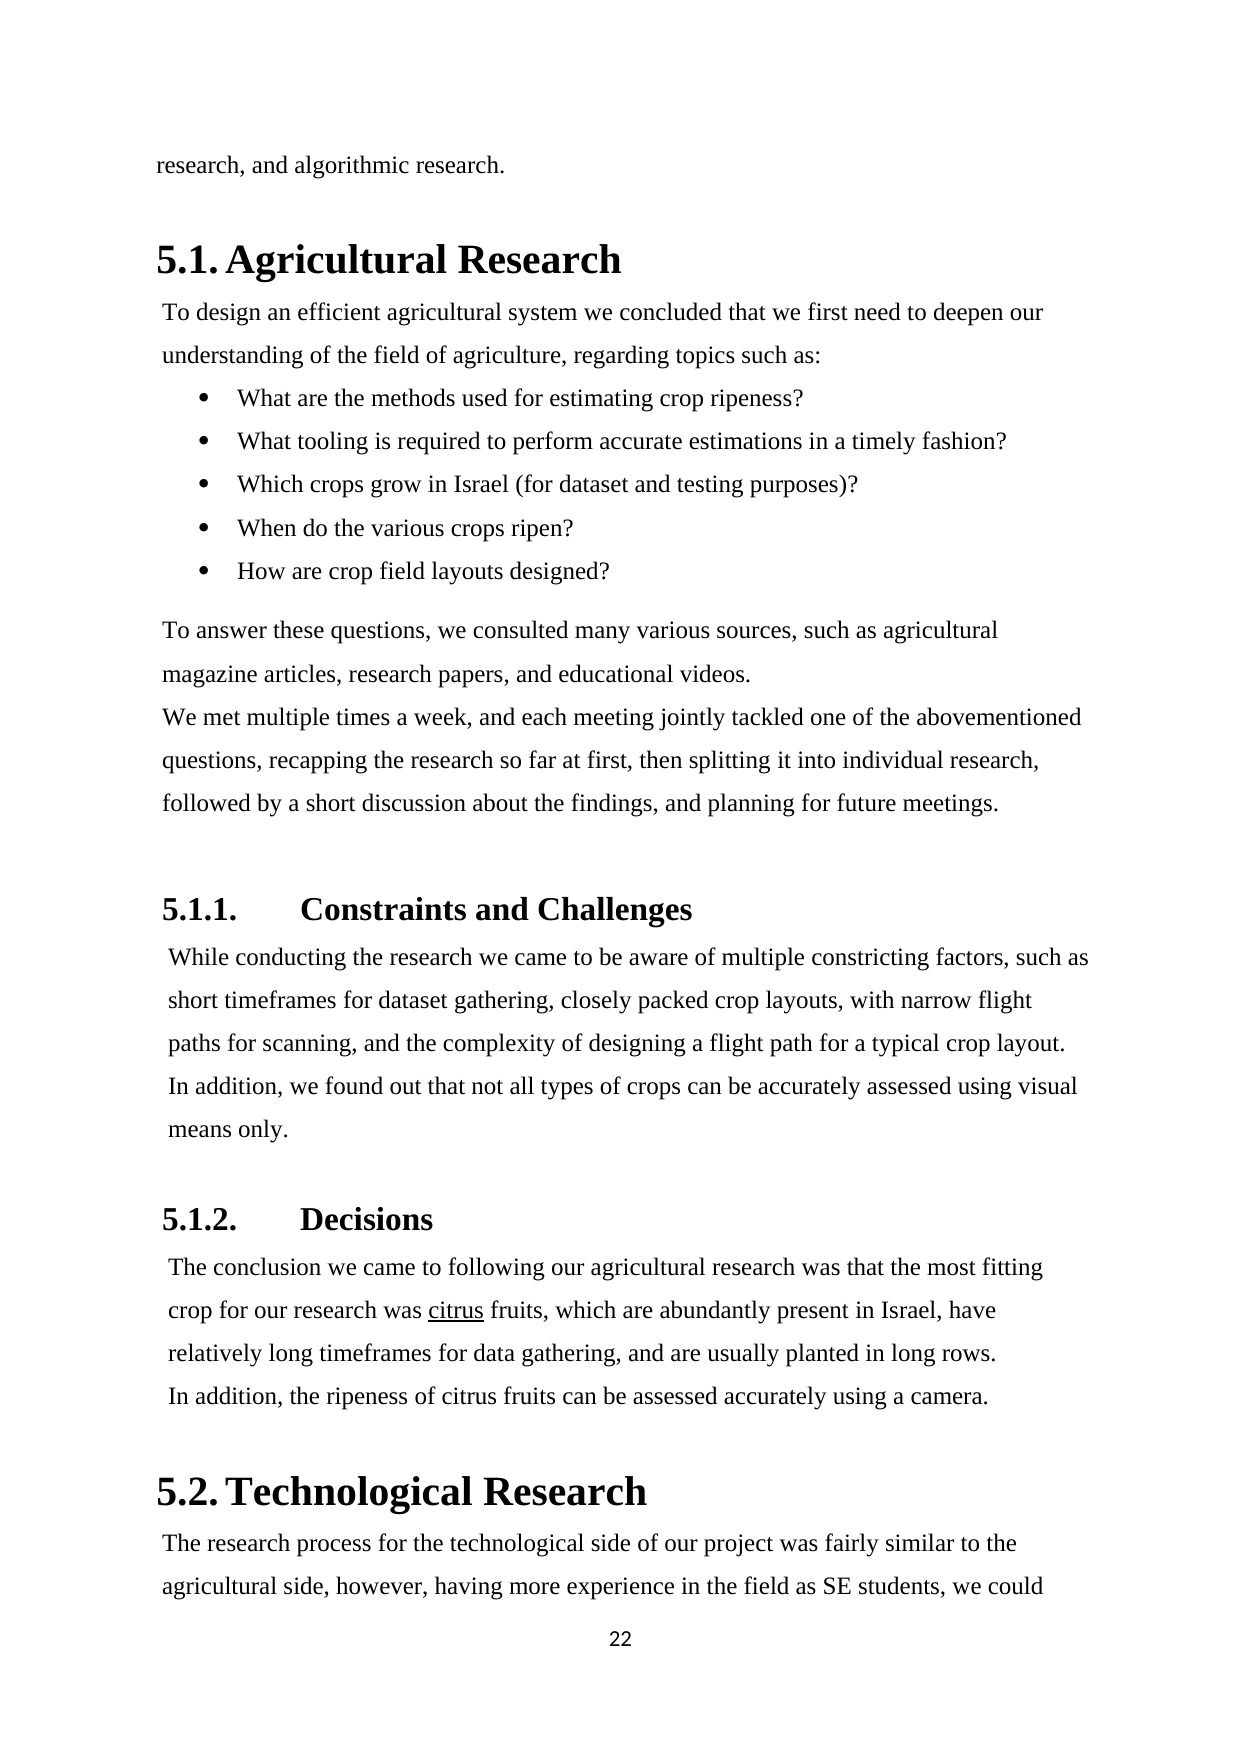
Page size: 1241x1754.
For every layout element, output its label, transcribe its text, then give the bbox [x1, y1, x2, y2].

list Which crops grow in Israel (for dataset and testing purposes)? [199, 469, 1090, 498]
list Agricultural Research To design an efficient agricultural system we concluded that we first need to deepen our understanding of the field of agriculture, regarding topics such as: [156, 235, 1090, 369]
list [156, 1466, 1090, 1600]
text To answer these questions, we consulted many various sources, such as agricultural magazine articles, research papers, and educational videos. We met multiple times a week, and each meeting jointly tackled one of the abovementioned questions, recapping the research so far at first, then splitting it into individual research, followed by a short discussion about the findings, and planning for future meetings. [162, 616, 1090, 859]
list Constraints and Challenges While conducting the research we came to be aware of multiple constricting factors, such as short timeframes for dataset gathering, closely packed crop layouts, with narrow flight paths for scanning, and the complexity of designing a flight path for a typical crop layout. In addition, we found out that not all types of crops can be accurately assessed using visual means only. [162, 889, 1090, 1185]
list Decisions The conclusion we came to following our agricultural research was that the most fitting crop for our research was citrus fruits, which are abundantly present in Israel, have relatively long timeframes for data gathering, and are usually planted in long rows. In addition, the ripeness of citrus fruits can be assessed accurately using a camera. [162, 1199, 1090, 1452]
list When do the various crops ripen? [199, 513, 1090, 541]
list What are the methods used for estimating crop ripeness? [199, 383, 1090, 412]
list How are crop field layouts designed? [199, 556, 1090, 584]
list What tooling is required to perform accurate estimations in a timely fashion? [199, 426, 1090, 455]
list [150, 150, 1090, 221]
